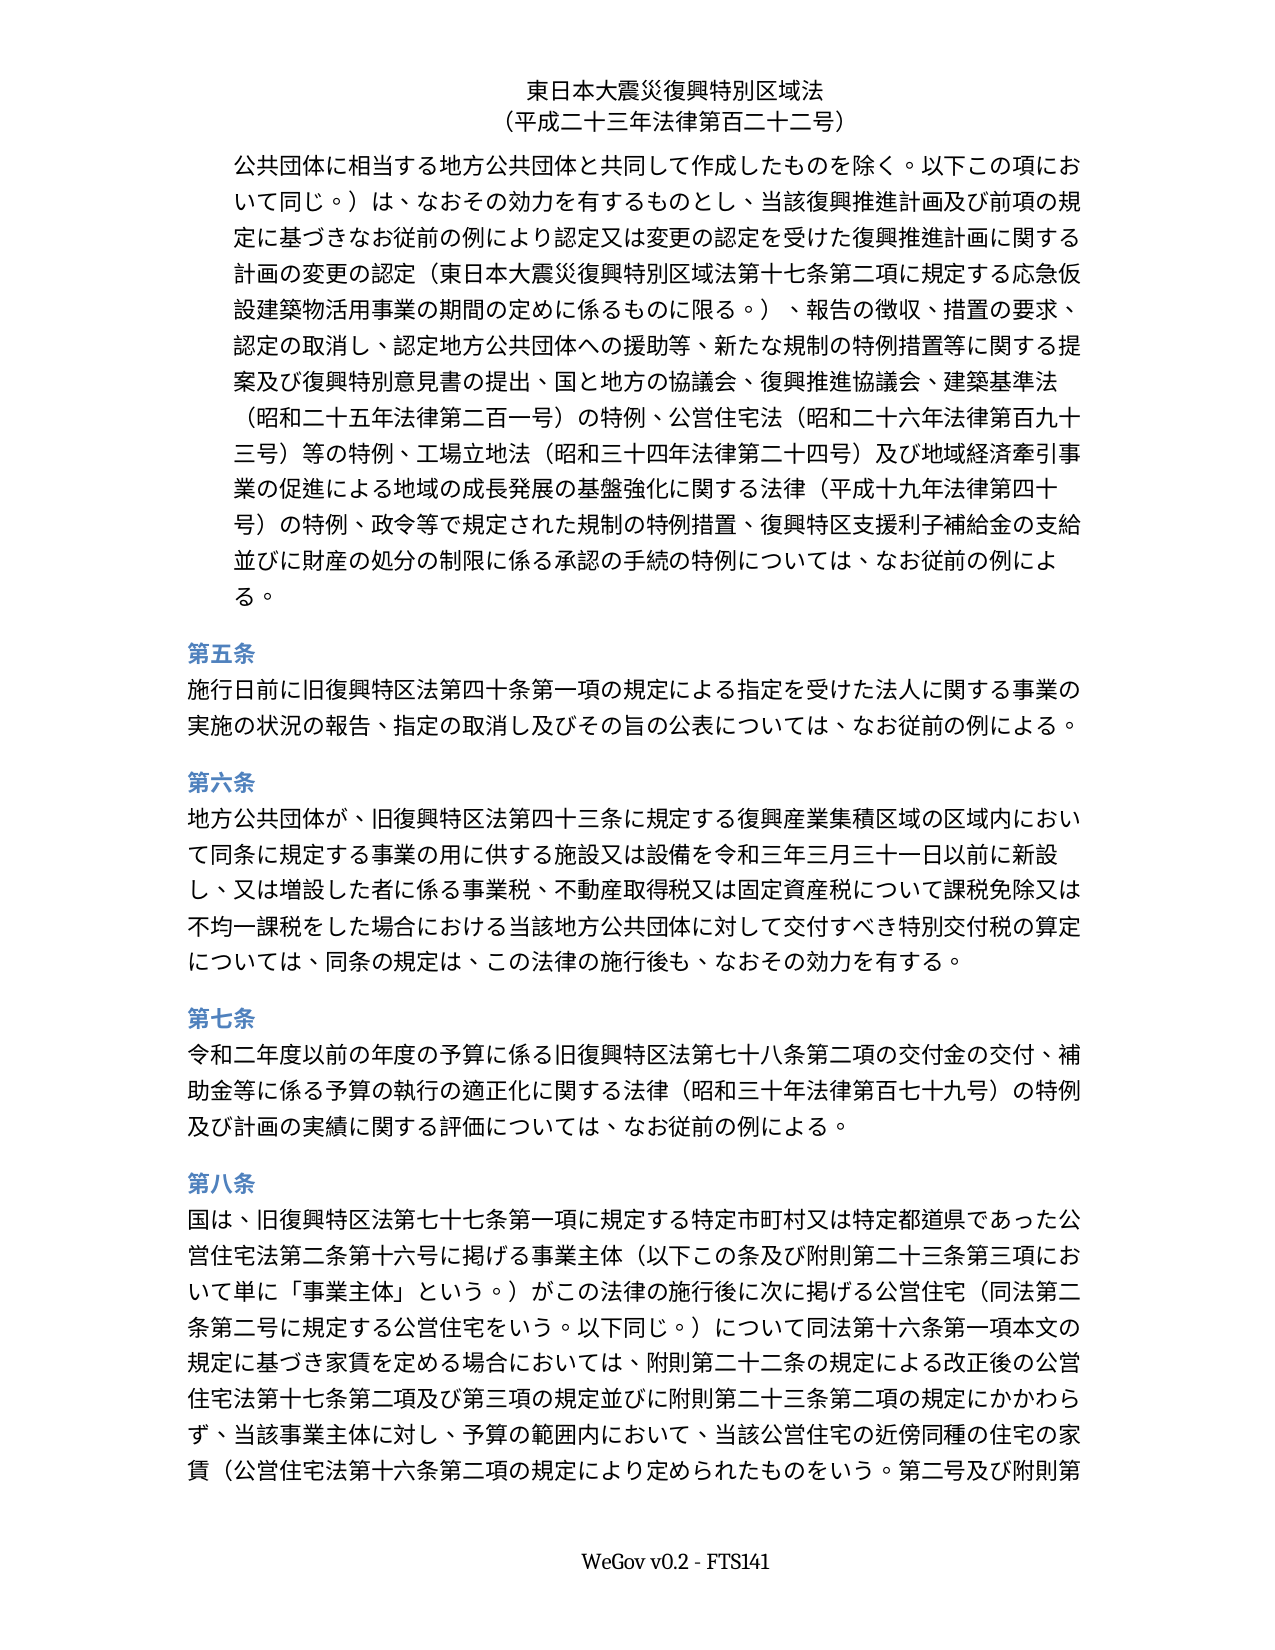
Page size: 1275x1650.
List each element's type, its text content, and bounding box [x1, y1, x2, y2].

text 地方公共団体が、旧復興特区法第四十三条に規定する復興産業集積区域の区域内において同条に規定する事業の用に供する施設又は設備を令和三年三月三十一日以前に新設し、又は増設した者に係る事業税、不動産取得税又は固定資産税について課税免除又は不均一課税をした場合における当該地方公共団体に対して交付すべき特別交付税の算定については、同条の規定は、この法律の施行後も、なおその効力を有する。 [187, 803, 1087, 978]
subtitle 第五条 [187, 638, 1087, 669]
subtitle 第七条 [187, 1003, 1087, 1034]
text 施行日前に旧復興特区法第四十条第一項の規定による指定を受けた法人に関する事業の実施の状況の報告、指定の取消し及びその旨の公表については、なお従前の例による。 [187, 674, 1087, 741]
subtitle 第六条 [187, 767, 1087, 798]
subtitle 第八条 [187, 1168, 1087, 1199]
text 令和二年度以前の年度の予算に係る旧復興特区法第七十八条第二項の交付金の交付、補助金等に係る予算の執行の適正化に関する法律（昭和三十年法律第百七十九号）の特例及び計画の実績に関する評価については、なお従前の例による。 [187, 1039, 1087, 1142]
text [187, 1204, 1087, 1486]
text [233, 150, 1087, 612]
